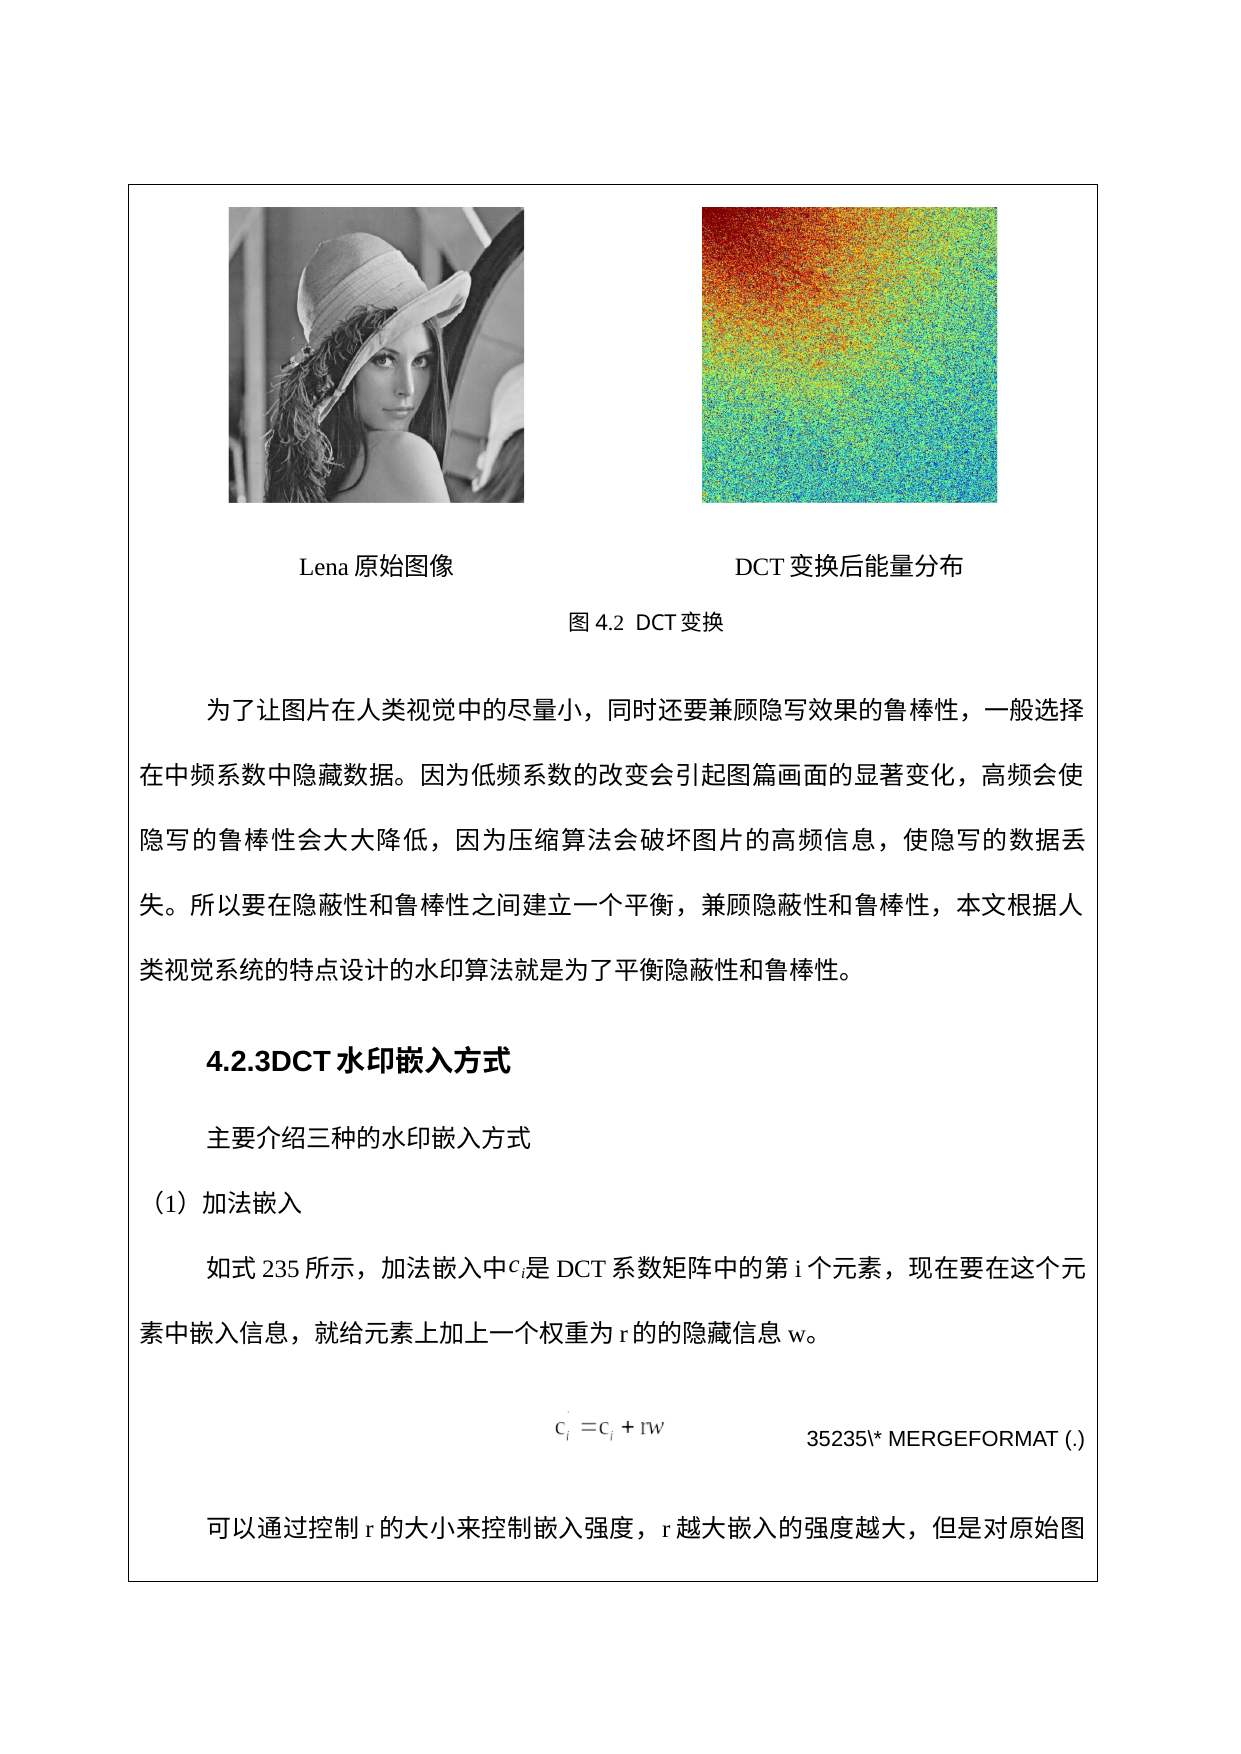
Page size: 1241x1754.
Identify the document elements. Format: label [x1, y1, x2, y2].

table_cell [129, 185, 1097, 1581]
picture [702, 207, 998, 503]
picture [228, 207, 525, 503]
